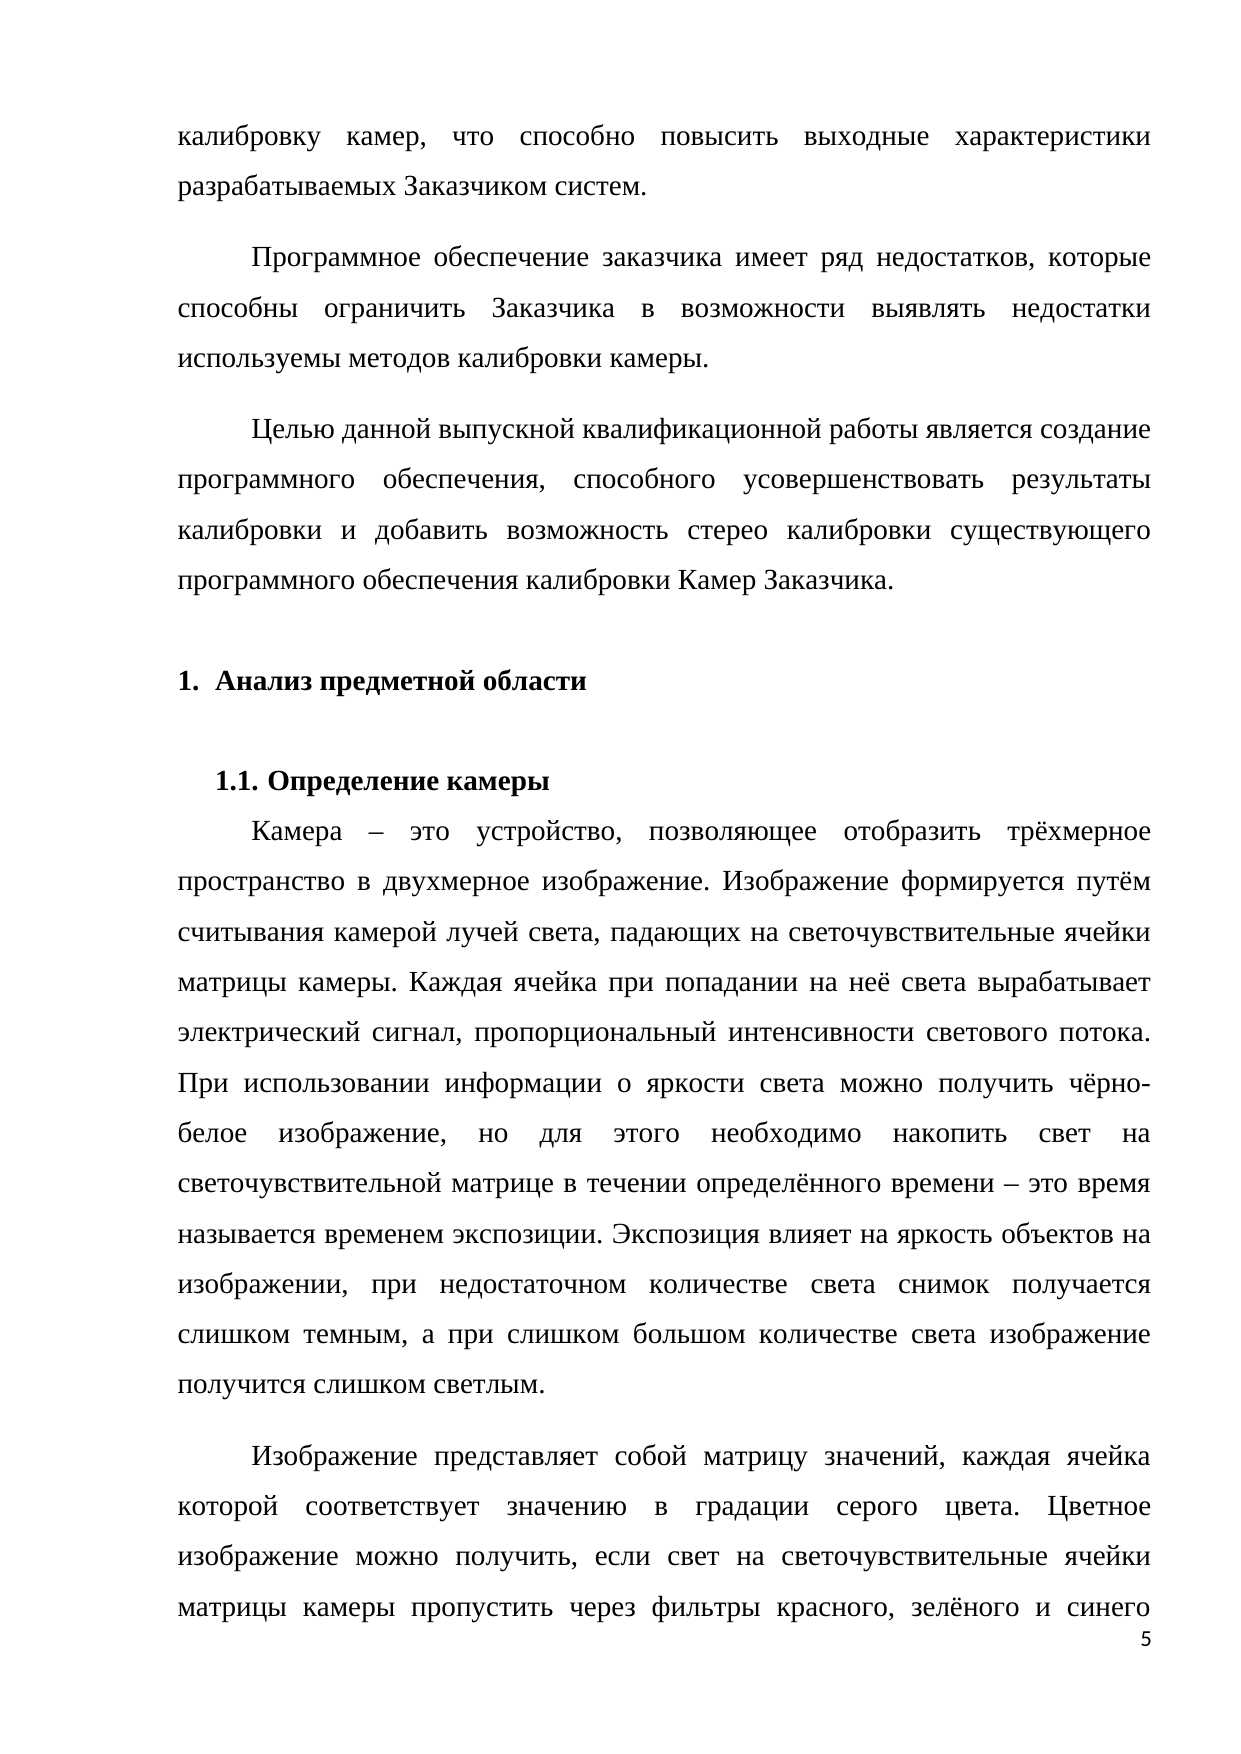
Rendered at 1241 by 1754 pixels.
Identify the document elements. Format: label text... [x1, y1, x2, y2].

text Программное обеспечение заказчика имеет ряд недостатков, которые способны ограничить Заказчика в возможности выявлять недостатки используемы методов калибровки камеры. [177, 323, 1152, 374]
text Целью данной выпускной квалификационной работы является создание программного обеспечения, способного усовершенствовать результаты калибровки и добавить возможность стерео калибровки существующего программного обеспечения калибровки Камер Заказчика. [177, 411, 1152, 596]
subtitle Определение камеры [215, 763, 1152, 796]
text Программное обеспечение заказчика имеет ряд недостатков, которые способны ограничить Заказчика в возможности выявлять недостатки используемы методов калибровки камеры. [177, 239, 1152, 290]
text Камера – это устройство, позволяющее отобразить трёхмерное пространство в двухмерное изображение. Изображение формируется путём считывания камерой лучей света, падающих на светочувствительные ячейки матрицы камеры. Каждая ячейка при попадании на неё света вырабатывает электрический сигнал, пропорциональный интенсивности светового потока. При использовании информации о яркости света можно получить чёрно-белое изображение, но для этого необходимо накопить свет на светочувствительной матрице в течении определённого времени – это время называется временем экспозиции. Экспозиция влияет на яркость объектов на изображении, при недостаточном количестве света снимок получается слишком темным, а при слишком большом количестве света изображение получится слишком светлым. [177, 1350, 1152, 1400]
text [177, 152, 1152, 202]
subtitle Анализ предметной области [177, 663, 1152, 696]
text Камера – это устройство, позволяющее отобразить трёхмерное пространство в двухмерное изображение. Изображение формируется путём считывания камерой лучей света, падающих на светочувствительные ячейки матрицы камеры. Каждая ячейка при попадании на неё света вырабатывает электрический сигнал, пропорциональный интенсивности светового потока. При использовании информации о яркости света можно получить чёрно-белое изображение, но для этого необходимо накопить свет на светочувствительной матрице в течении определённого времени – это время называется временем экспозиции. Экспозиция влияет на яркость объектов на изображении, при недостаточном количестве света снимок получается слишком темным, а при слишком большом количестве света изображение получится слишком светлым. [177, 813, 1152, 1316]
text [177, 1438, 1152, 1622]
